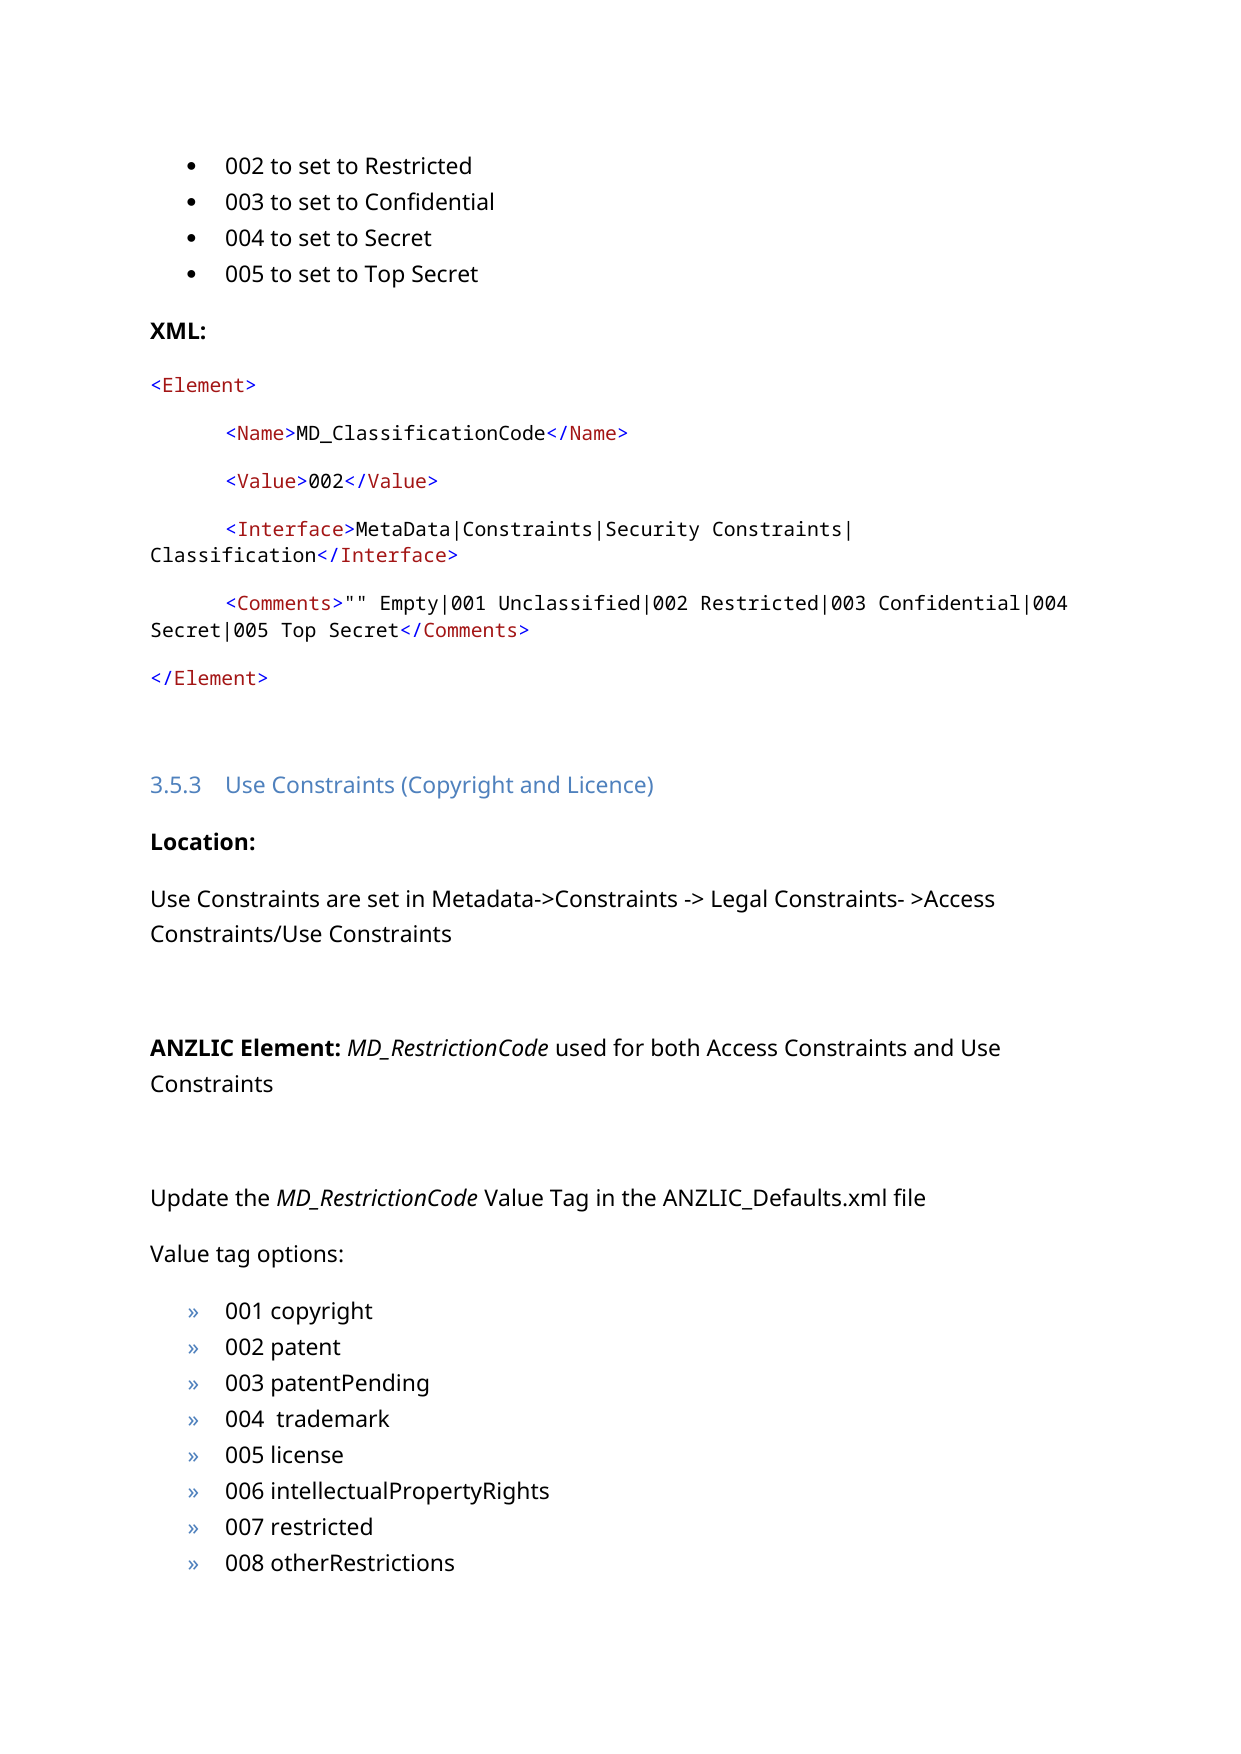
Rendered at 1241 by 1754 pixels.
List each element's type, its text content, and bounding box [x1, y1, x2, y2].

subtitle Use Constraints (Copyright and Licence) [150, 769, 1090, 800]
list 002 patent [187, 1331, 1090, 1362]
text Use Constraints are set in Metadata->Constraints -> Legal Constraints- >Access Constraints/Use Constraints [150, 882, 1090, 950]
text Update the MD_RestrictionCode Value Tag in the ANZLIC_Defaults.xml file [150, 1181, 1090, 1213]
list 007 restricted [187, 1511, 1090, 1542]
list 003 to set to Confidential [187, 186, 1090, 217]
list 004 trademark [187, 1403, 1090, 1434]
list 002 to set to Restricted [187, 150, 1090, 181]
list 006 intellectualPropertyRights [187, 1475, 1090, 1506]
list 005 to set to Top Secret [187, 258, 1090, 289]
list 005 license [187, 1439, 1090, 1470]
text <Name>MD_ClassificationCode</Name> [150, 419, 1090, 446]
text XML: [150, 314, 1090, 346]
text ANZLIC Element: MD_RestrictionCode used for both Access Constraints and Use Constraints [150, 1032, 1090, 1099]
text </Element> [150, 664, 1090, 691]
text <Interface>MetaData|Constraints|Security Constraints|Classification</Interface> [150, 515, 1090, 569]
text <Comments>"" Empty|001 Unclassified|002 Restricted|003 Confidential|004 Secret|005 Top Secret</Comments> [150, 589, 1090, 643]
list 003 patentPending [187, 1367, 1090, 1398]
text <Element> [150, 371, 1090, 398]
list 004 to set to Secret [187, 222, 1090, 253]
text <Value>002</Value> [150, 467, 1090, 494]
list 001 copyright [187, 1295, 1090, 1326]
list 008 otherRestrictions [187, 1547, 1090, 1578]
text Location: [150, 826, 1090, 857]
text Value tag options: [150, 1238, 1090, 1269]
